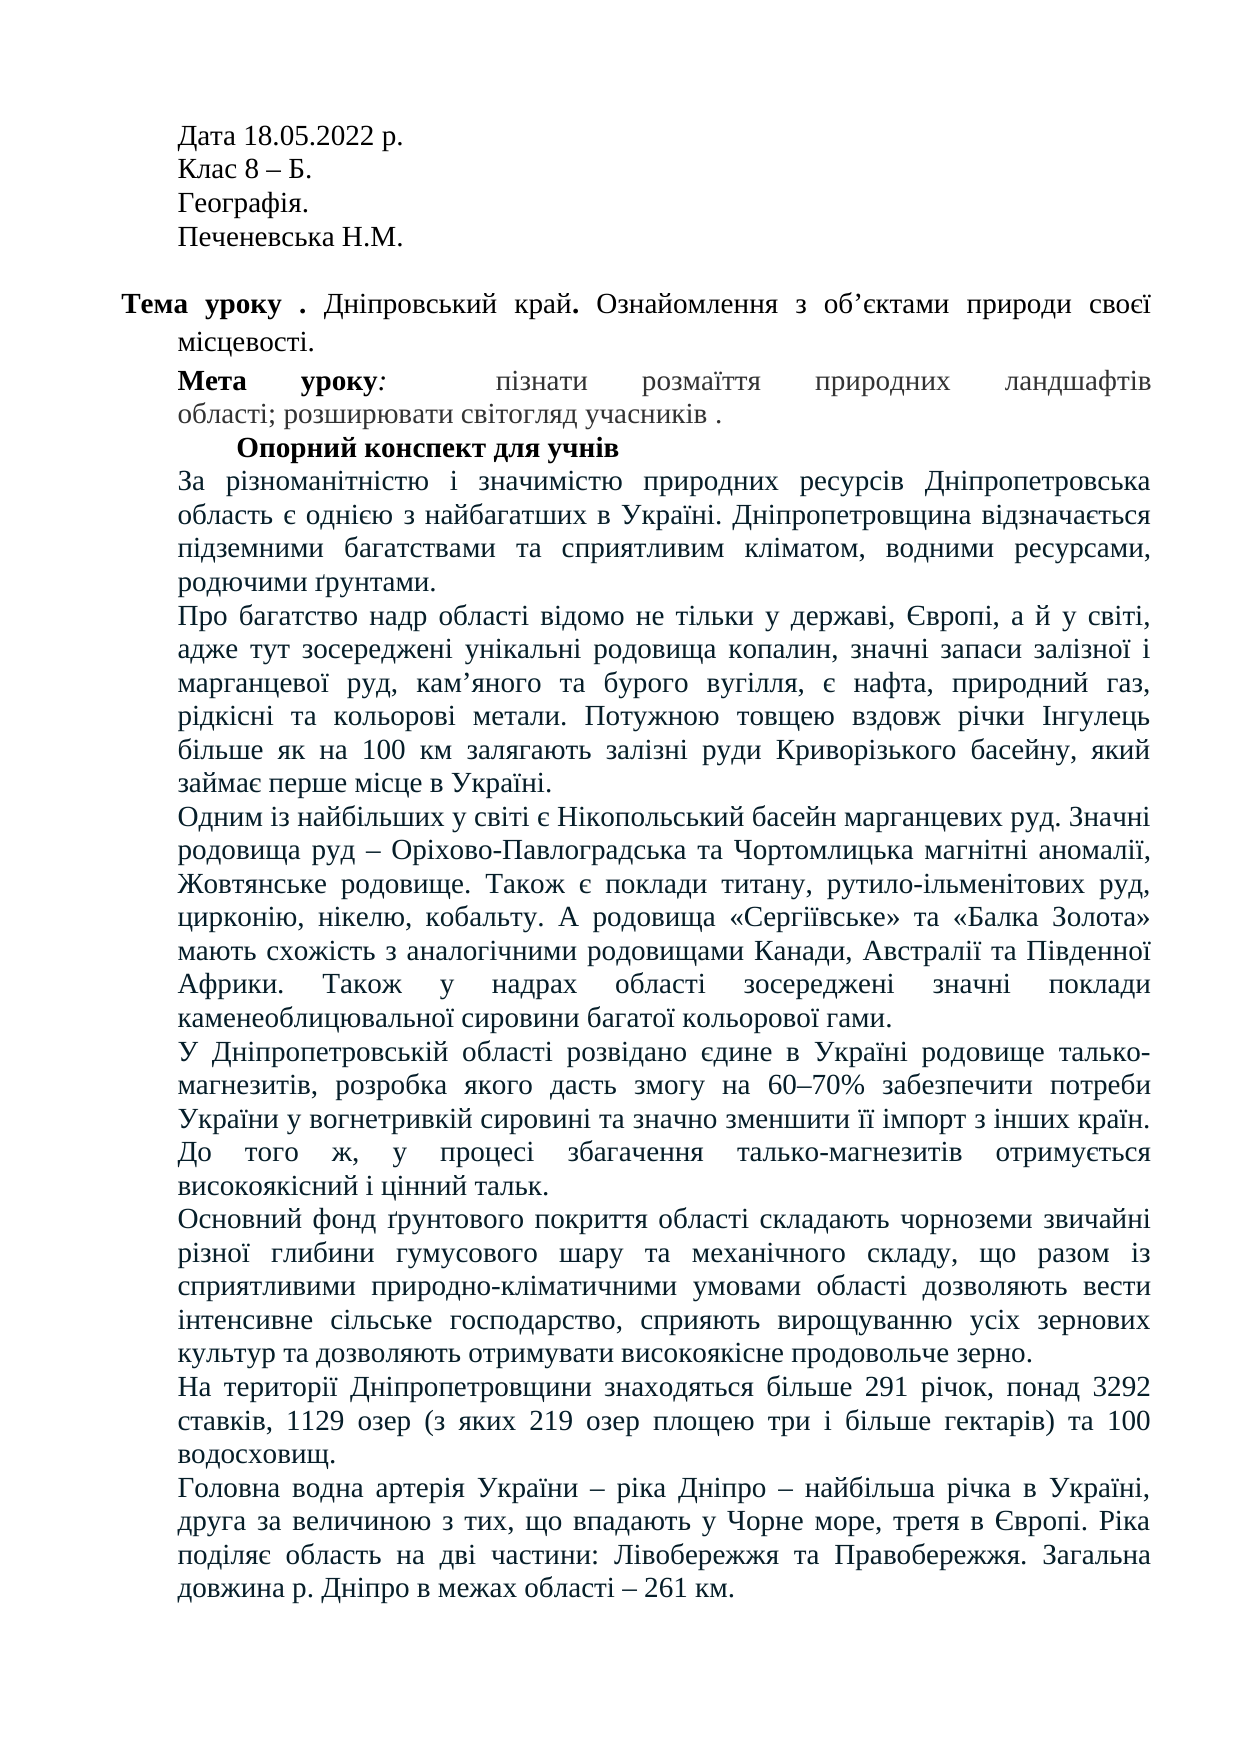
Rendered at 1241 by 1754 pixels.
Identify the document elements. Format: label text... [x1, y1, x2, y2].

text Географія. [177, 185, 1152, 219]
text Одним із найбільших у світі є Нікопольський басейн марганцевих руд. Значні родовища руд – Оріхово-Павлоградська та Чортомлицька магнітні аномалії, Жовтянське родовище. Також є поклади титану, рутило-ільменітових руд, цирконію, нікелю, кобальту. А родовища «Сергіївське» та «Балка Золота» мають схожість з аналогічними родовищами Канади, Австралії та Південної Африки. Також у надрах області зосереджені значні поклади каменеоблицювальної сировини багатої кольорової гами. [177, 799, 1152, 1034]
text Клас 8 – Б. [177, 152, 1152, 185]
text Опорний конспект для учнів [177, 430, 1152, 463]
text Печеневська Н.М. [177, 219, 1152, 252]
text Головна водна артерія України – ріка Дніпро – найбільша річка в Україні, друга за величиною з тих, що впадають у Чорне море, третя в Європі. Ріка поділяє область на дві частини: Лівобережжя та Правобережжя. Загальна довжина р. Дніпро в межах області – 261 км. [177, 1470, 1152, 1604]
text Про багатство надр області відомо не тільки у державі, Європі, а й у світі, адже тут зосереджені унікальні родовища копалин, значні запаси залізної і марганцевої руд, кам’яного та бурого вугілля, є нафта, природний газ, рідкісні та кольорові метали. Потужною товщею вздовж річки Інгулець більше як на 100 км залягають залізні руди Криворізького басейну, який займає перше місце в Україні. [177, 598, 1152, 799]
text У Дніпропетровській області розвідано єдине в Україні родовище талько-магнезитів, розробка якого дасть змогу на 60–70% забезпечити потреби України у вогнетривкій сировині та значно зменшити її імпорт з інших країн. До того ж, у процесі збагачення талько-магнезитів отримується високоякісний і цінний тальк. [177, 1034, 1152, 1201]
text За різноманітністю і значимістю природних ресурсів Дніпропетровська область є однією з найбагатших в Україні. Дніпропетровщина відзначається підземними багатствами та сприятливим кліматом, водними ресурсами, родючими ґрунтами. [177, 463, 1152, 598]
text На території Дніпропетровщини знаходяться більше 291 річок, понад 3292 ставків, 1129 озер (з яких 219 озер площею три і більше гектарів) та 100 водосховищ. [177, 1369, 1152, 1470]
text Тема уроку . Дніпровський край. Ознайомлення з об’єктами природи своєї місцевості. [121, 286, 1152, 358]
text Основний фонд ґрунтового покриття області складають чорноземи звичайні різної глибини гумусового шару та механічного складу, що разом із сприятливими природно-кліматичними умовами області дозволяють вести інтенсивне сільське господарство, сприяють вирощуванню усіх зернових культур та дозволяють отримувати високоякісне продовольче зерно. [177, 1201, 1152, 1369]
text Мета уроку: пізнати розмаїття природних ландшафтів області; розширювати світогляд учасників . [177, 363, 1152, 430]
text Дата 18.05.2022 р. [177, 118, 1152, 152]
